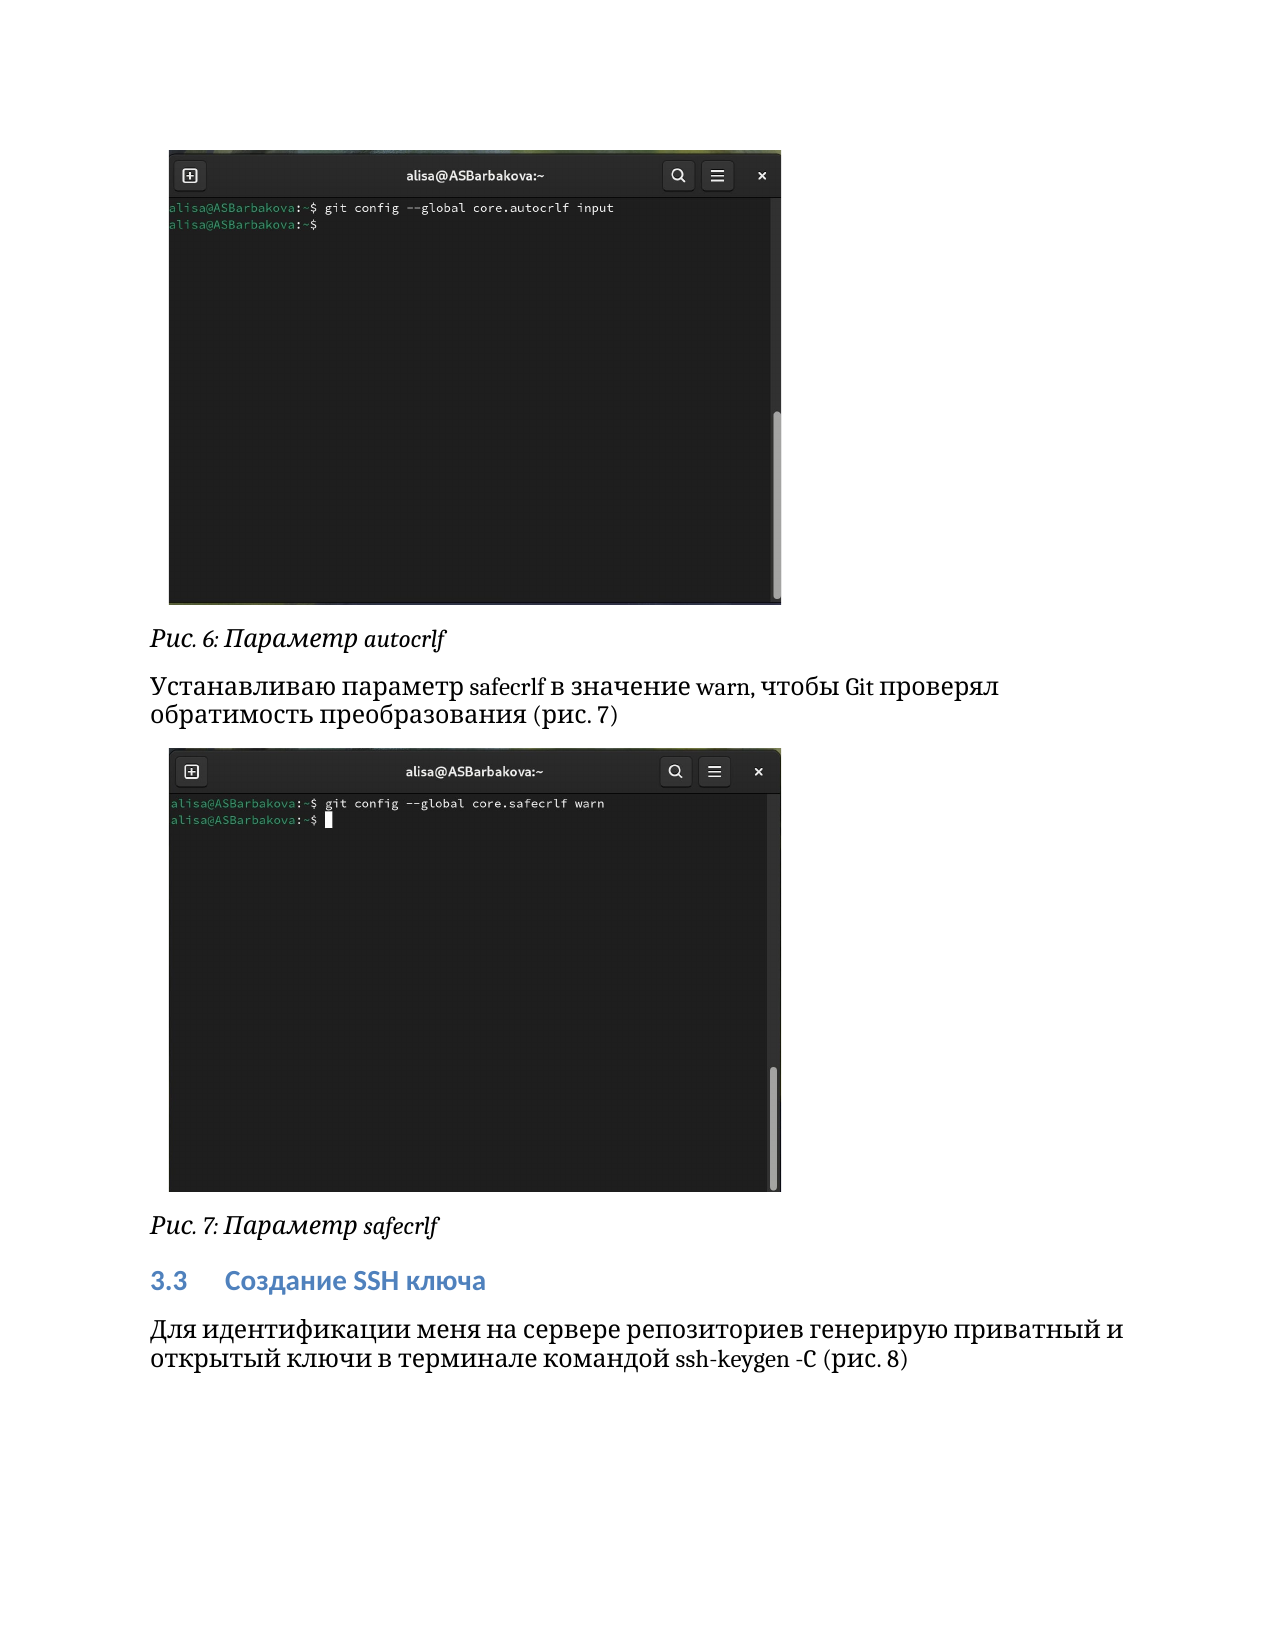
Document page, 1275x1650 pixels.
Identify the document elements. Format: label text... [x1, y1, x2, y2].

text Рис. 7: Параметр safecrlf [150, 1212, 1125, 1241]
text Устанавливаю параметр safecrlf в значение warn, чтобы Git проверял обратимость преобразования (рис. 7) [150, 672, 1125, 730]
text Для идентификации меня на сервере репозиториев генерирую приватный и открытый ключи в терминале командой ssh-keygen -C (рис. 8) [150, 1316, 1125, 1373]
text Рис. 6: Параметр autocrlf [150, 625, 1125, 654]
picture [168, 150, 782, 605]
subtitle 3.3 Создание SSH ключа [150, 1262, 1125, 1297]
picture [168, 748, 782, 1192]
